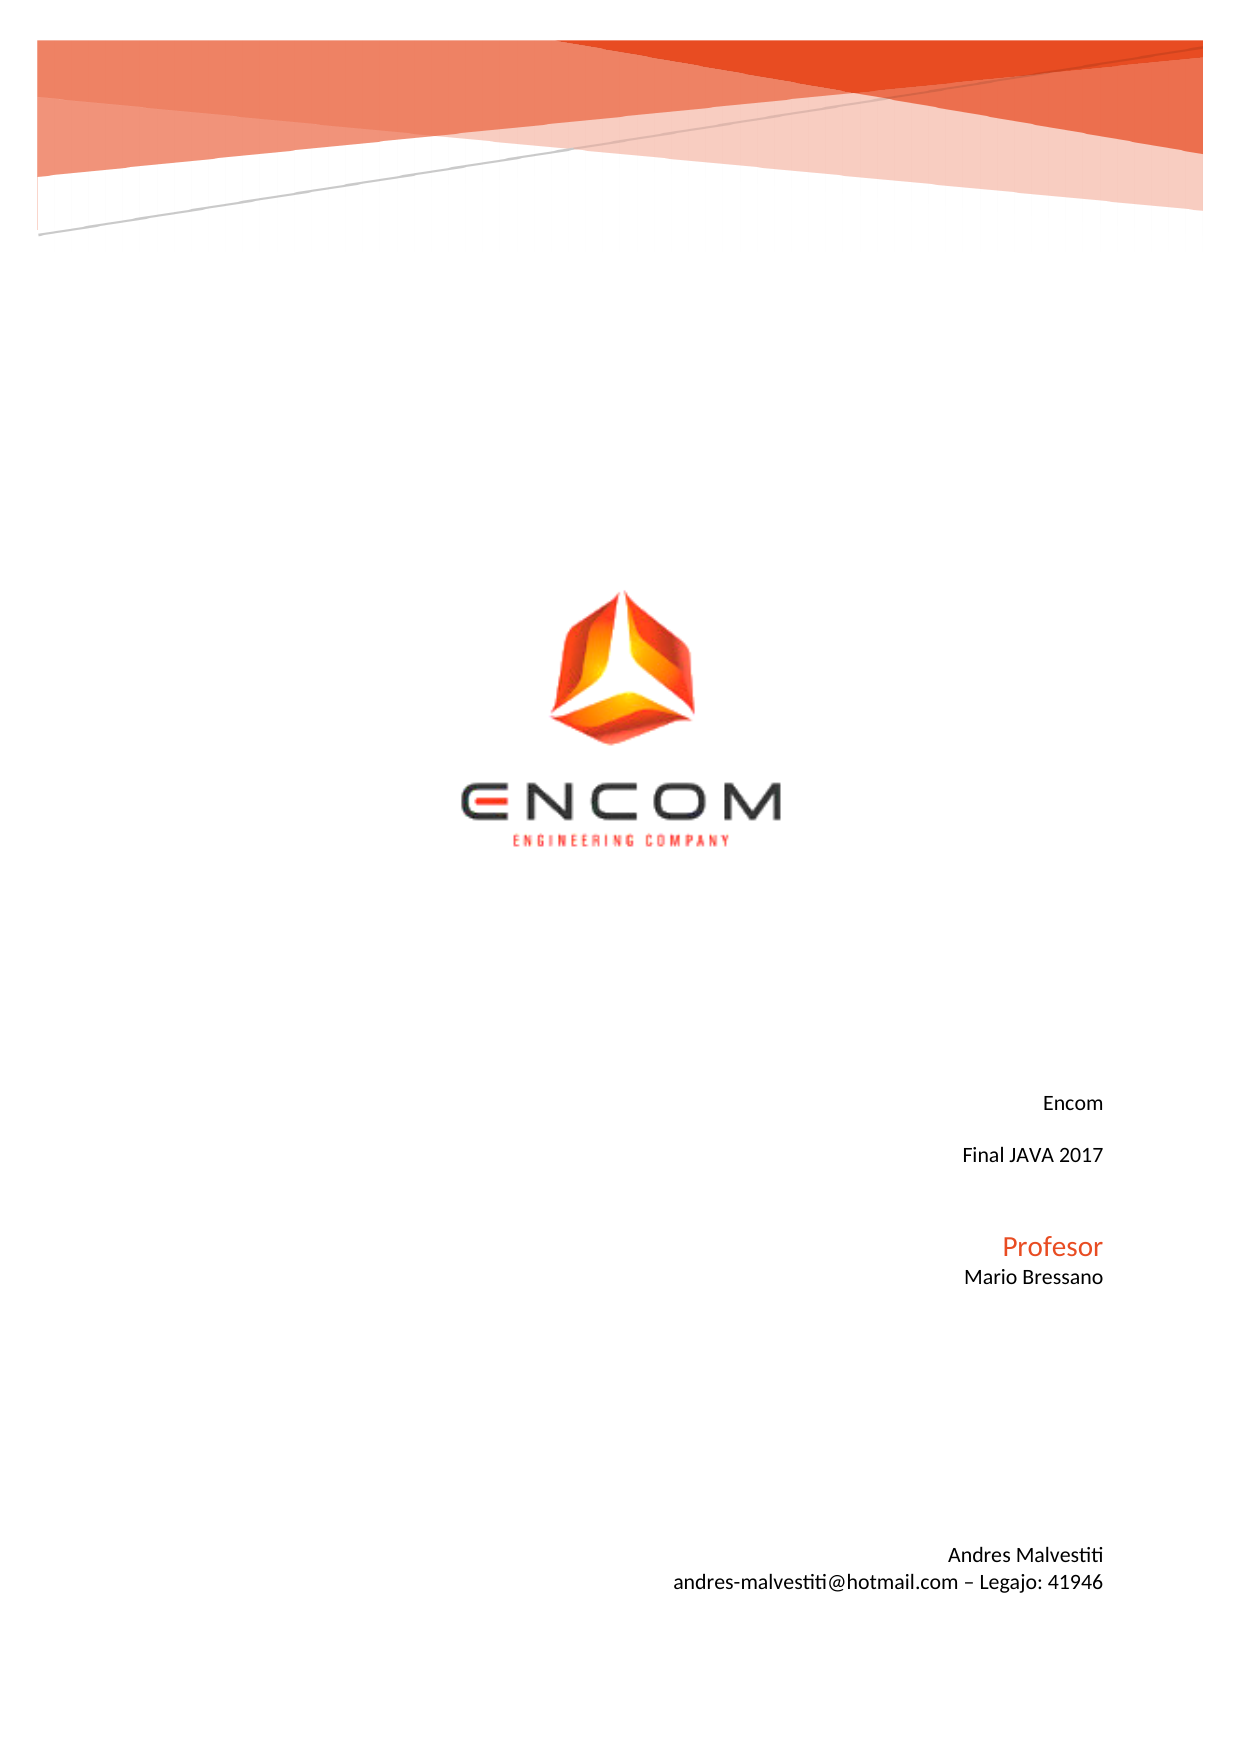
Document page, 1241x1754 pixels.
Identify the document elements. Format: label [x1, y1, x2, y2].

picture [37, 40, 1203, 252]
picture [448, 575, 792, 863]
